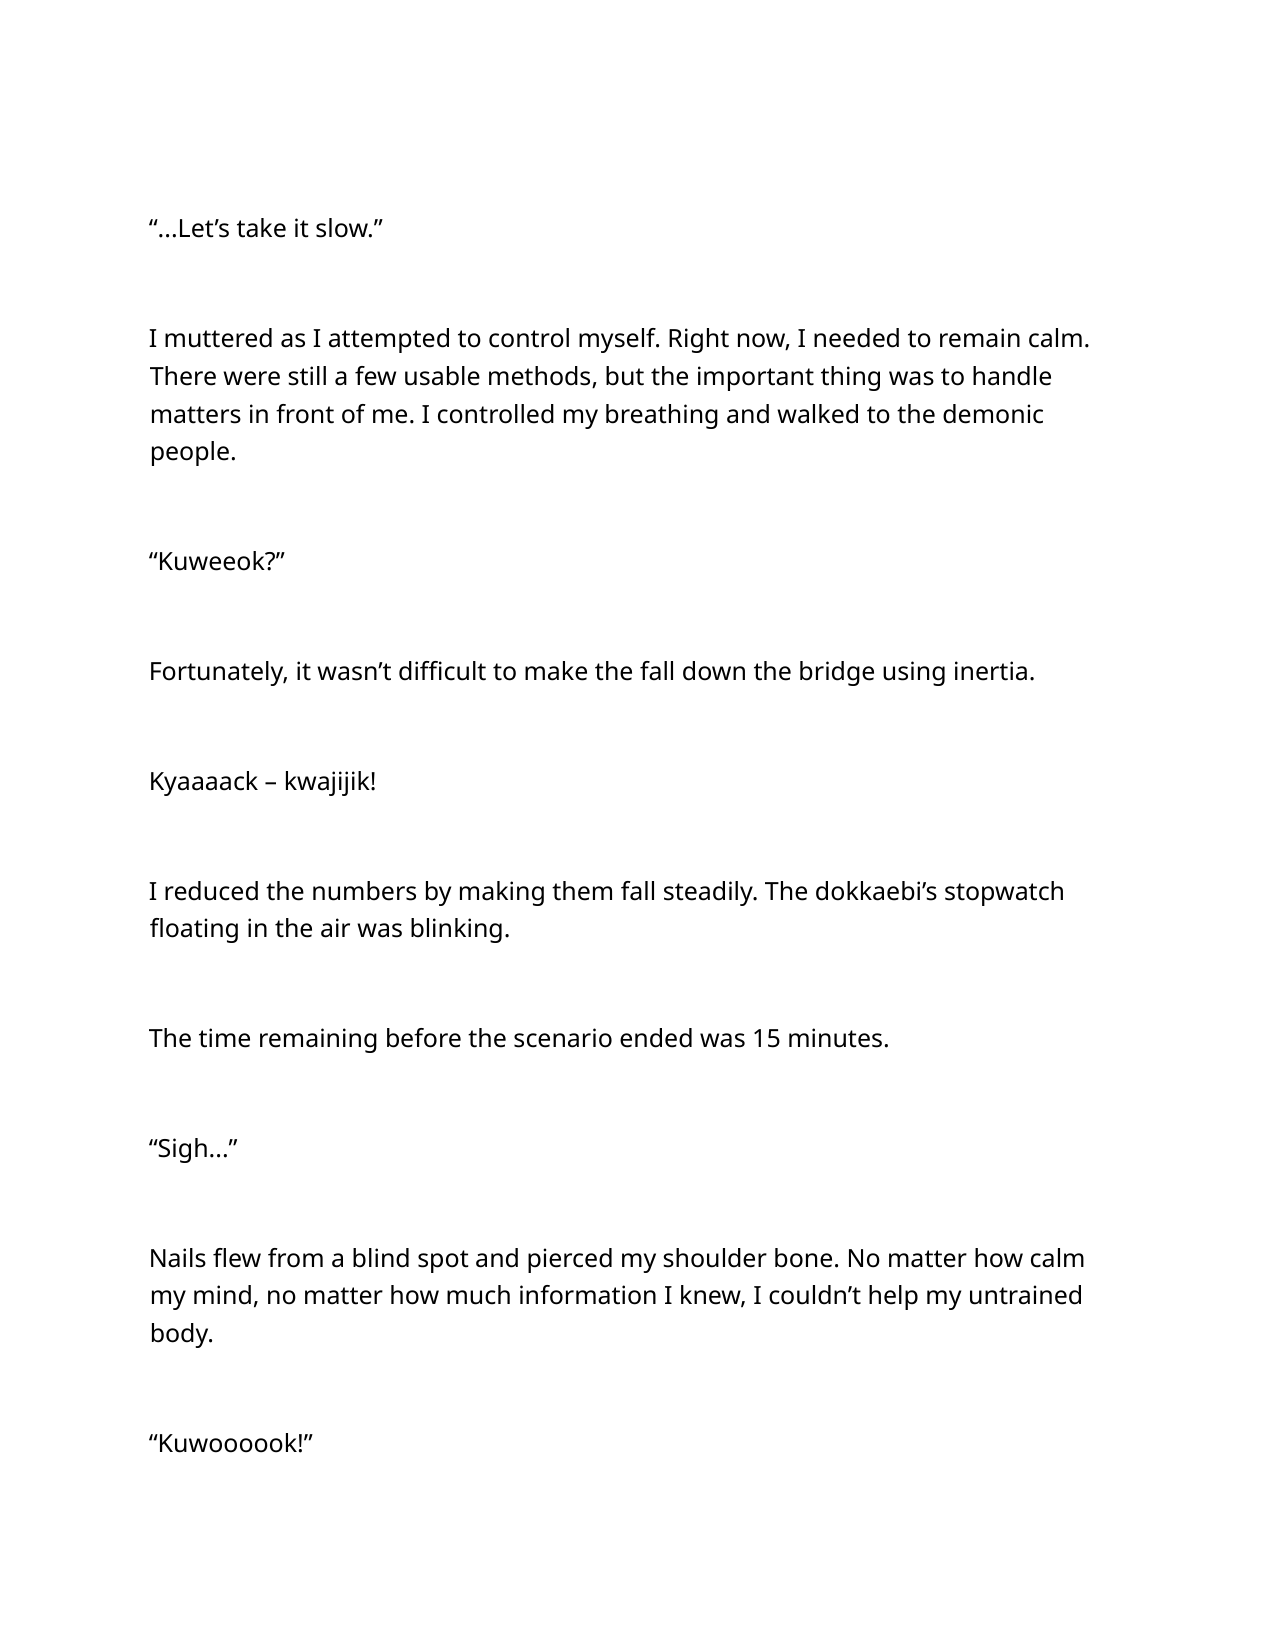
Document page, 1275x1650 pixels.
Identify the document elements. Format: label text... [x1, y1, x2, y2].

text “Sigh...” [148, 1130, 1124, 1164]
text “...Let’s take it slow.” [148, 211, 1124, 245]
text Fortunately, it wasn’t difficult to make the fall down the bridge using inertia. [148, 653, 1124, 688]
text Nails flew from a blind spot and pierced my shoulder bone. No matter how calm my mind, no matter how much information I knew, I couldn’t help my untrained body. [148, 1240, 1124, 1350]
text Kyaaaack – kwajijik! [148, 763, 1124, 797]
text “Kuweeok?” [148, 544, 1124, 578]
text The time remaining before the scenario ended was 15 minutes. [148, 1021, 1124, 1055]
text I muttered as I attempted to control myself. Right now, I needed to remain calm. There were still a few usable methods, but the important thing was to handle matters in front of me. I controlled my breathing and walked to the demonic people. [148, 321, 1124, 468]
text I reduced the numbers by making them fall steadily. The dokkaebi’s stopwatch floating in the air was blinking. [148, 873, 1124, 945]
text “Kuwoooook!” [148, 1425, 1124, 1459]
